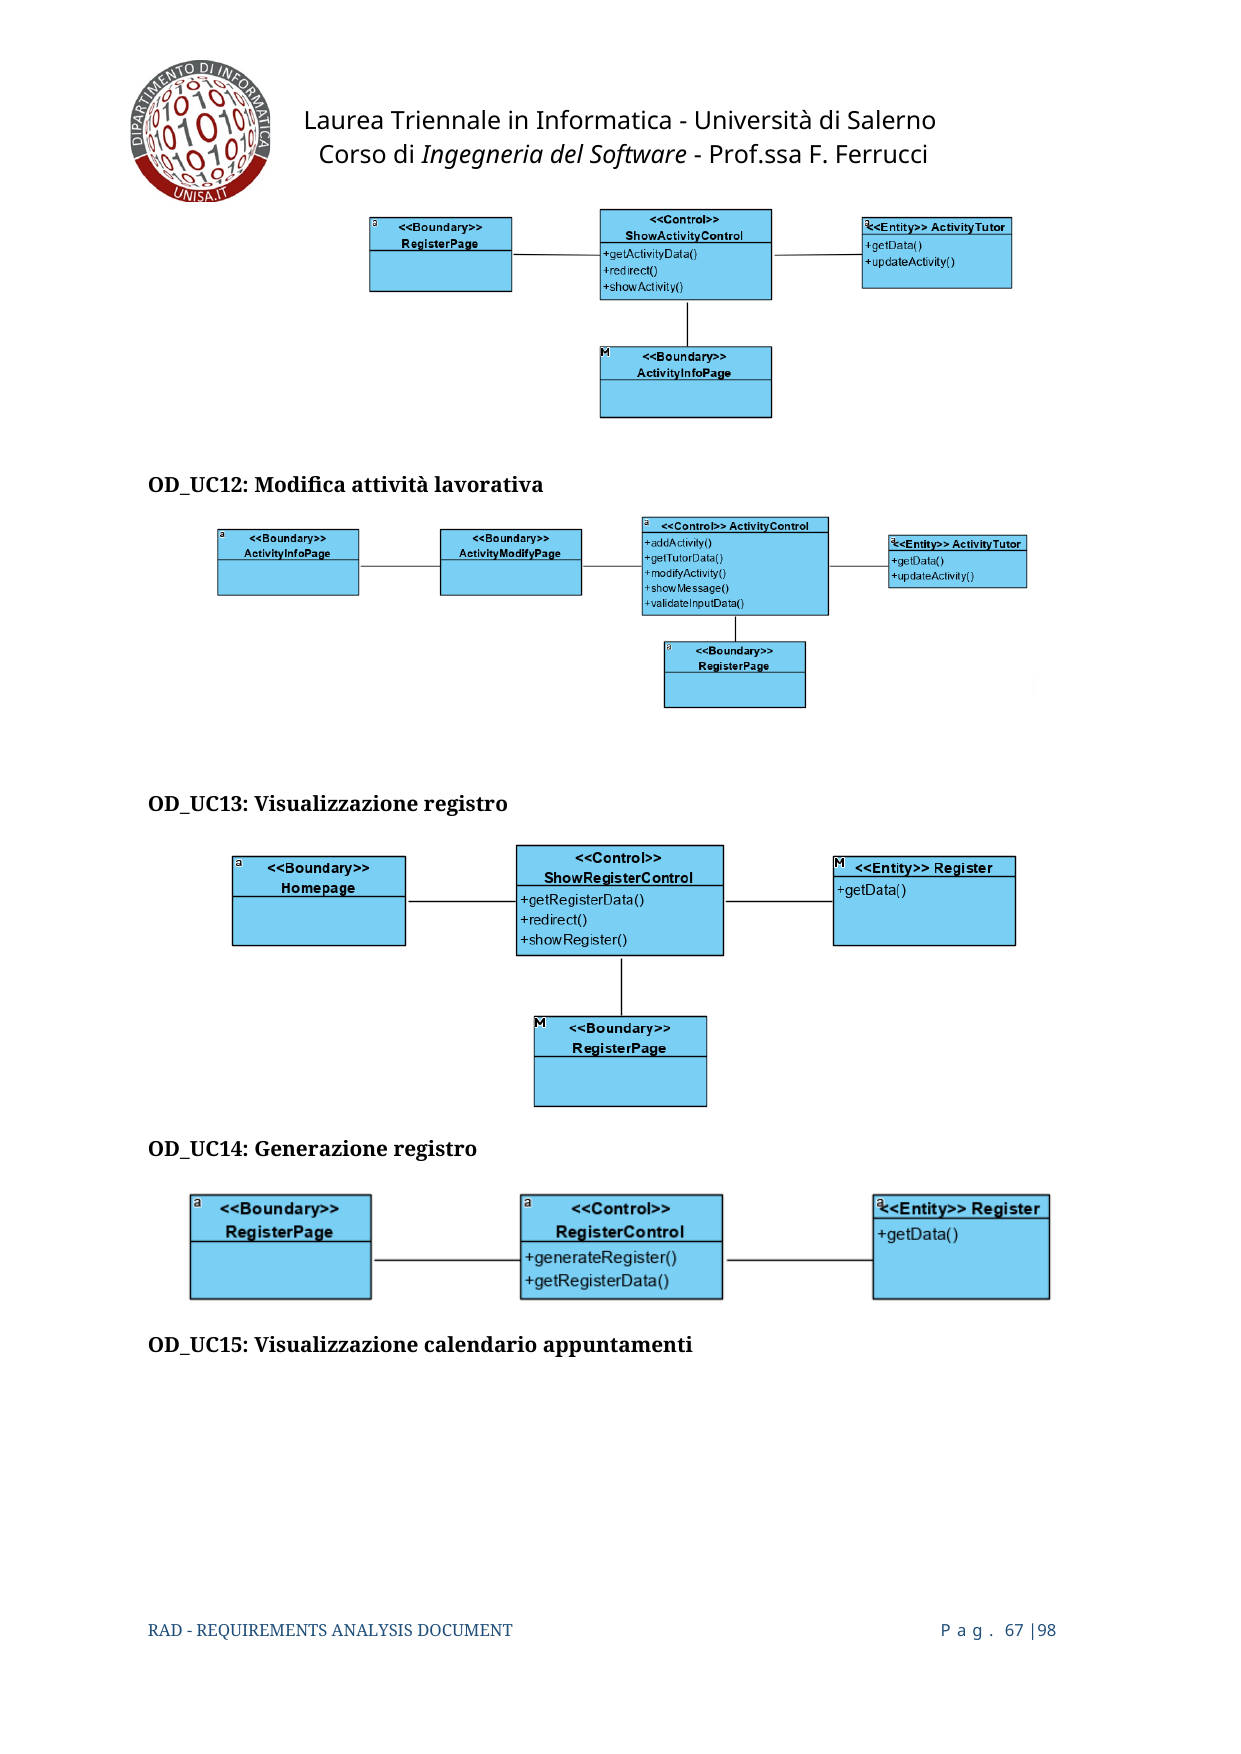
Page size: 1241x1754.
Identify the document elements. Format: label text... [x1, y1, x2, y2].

text OD_UC13: Visualizzazione registro [148, 789, 1092, 818]
picture [210, 823, 1030, 1128]
picture [352, 198, 1029, 430]
picture [160, 1169, 1080, 1324]
text OD_UC12: Modifica attività lavorativa [148, 470, 1092, 499]
text OD_UC15: Visualizzazione calendario appuntamenti [148, 1330, 1092, 1358]
text OD_UC14: Generazione registro [148, 1134, 1092, 1163]
picture [207, 505, 1034, 714]
picture [129, 60, 271, 201]
